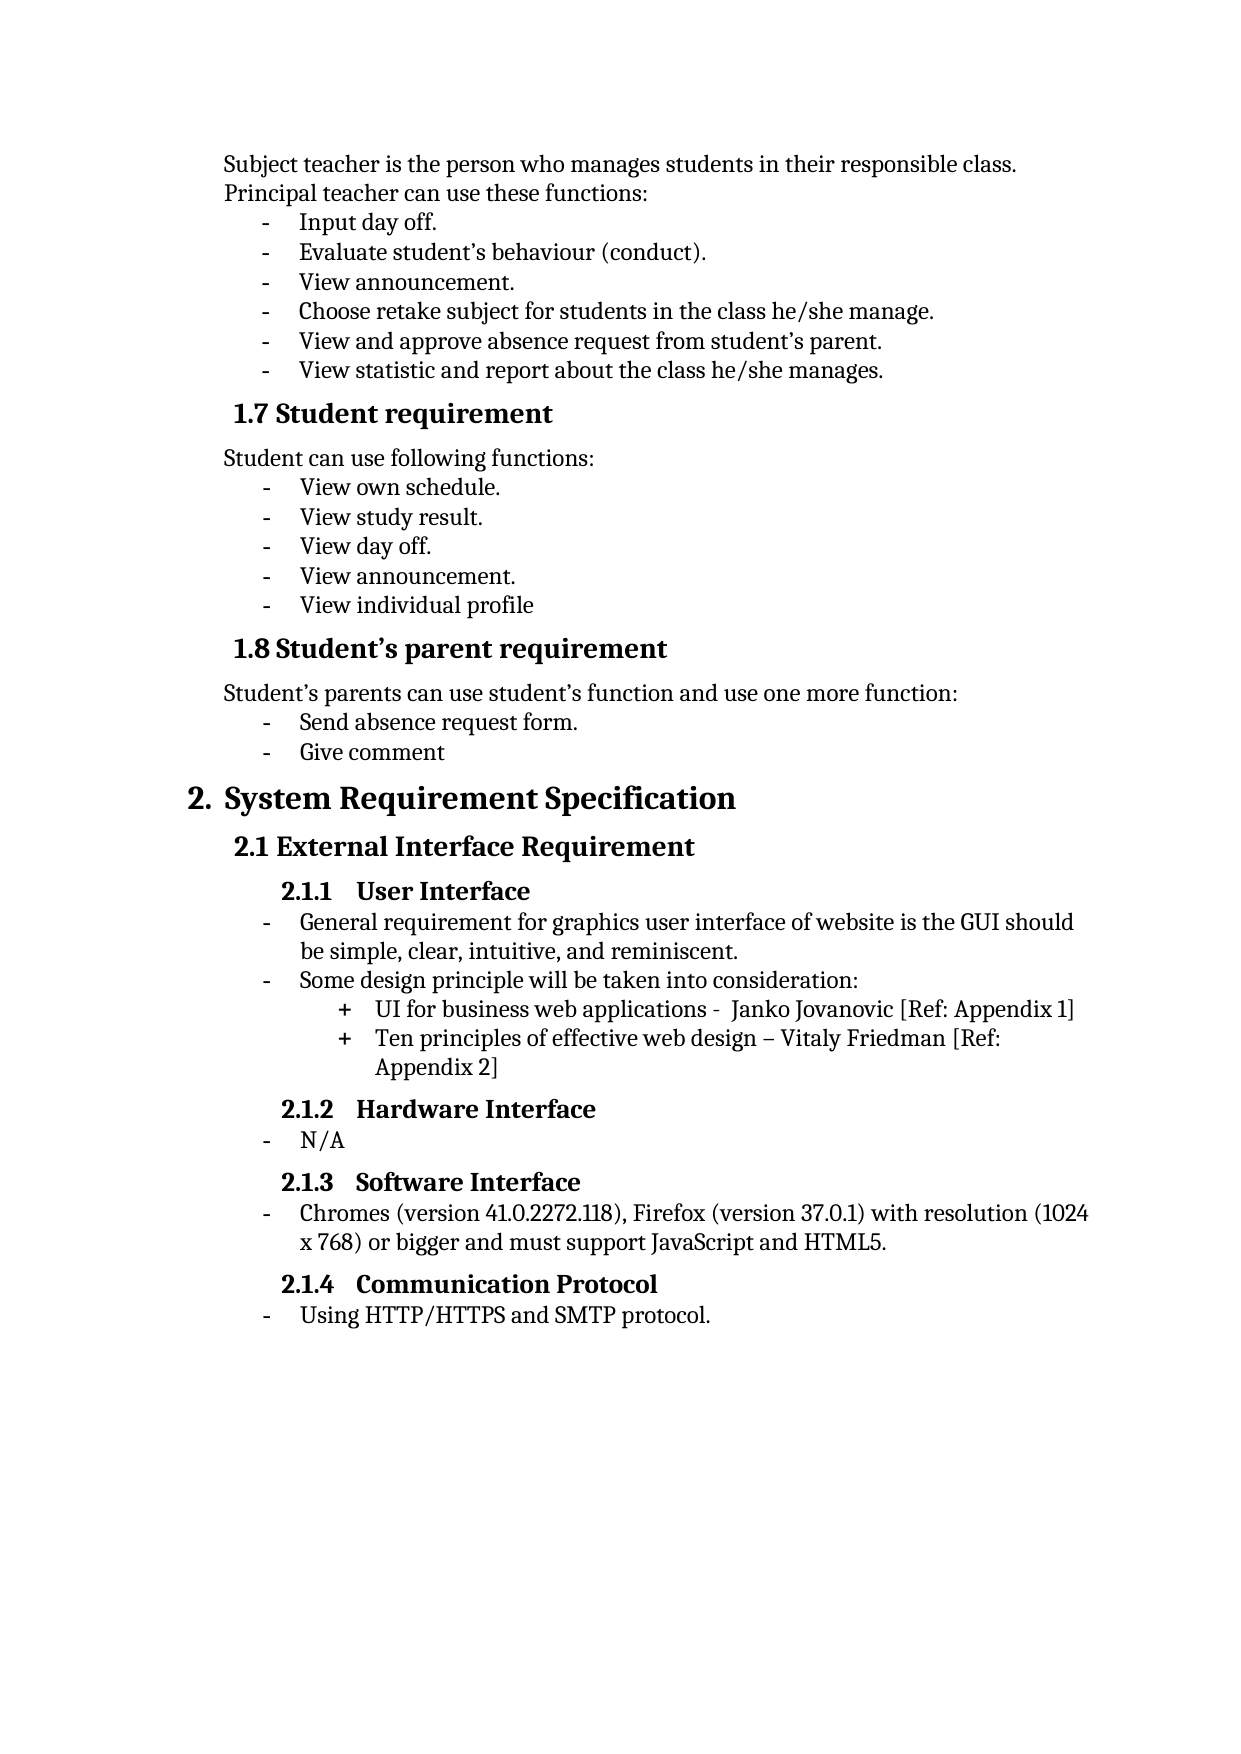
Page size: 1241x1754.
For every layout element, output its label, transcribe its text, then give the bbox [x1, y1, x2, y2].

list View statistic and report about the class he/she manages. [261, 355, 1090, 385]
list View study result. [262, 502, 1090, 531]
list View own schedule. [262, 472, 1090, 502]
list View day off. [262, 531, 1090, 561]
subtitle Student requirement [234, 397, 1090, 431]
subtitle Communication Protocol [281, 1269, 1090, 1300]
subtitle Hardware Interface [281, 1094, 1090, 1125]
text Student can use following functions: [224, 443, 1090, 472]
list Ten principles of effective web design – Vitaly Friedman [Ref: Appendix 2] [337, 1024, 1090, 1081]
text Subject teacher is the person who manages students in their responsible class. Principal teacher can use these functions: [224, 150, 1090, 207]
list Input day off. [261, 207, 1090, 237]
list Choose retake subject for students in the class he/she manage. [261, 296, 1090, 326]
list View announcement. [261, 267, 1090, 296]
list Some design principle will be taken into consideration: [262, 966, 1090, 995]
list View individual profile [262, 591, 1090, 620]
list N/A [262, 1125, 1090, 1154]
list Chromes (version 41.0.2272.118), Firefox (version 37.0.1) with resolution (1024 x 768) or bigger and must support JavaScript and HTML5. [262, 1198, 1090, 1257]
list Using HTTP/HTTPS and SMTP protocol. [262, 1300, 1090, 1330]
list Give comment [262, 737, 1090, 767]
list UI for business web applications - Janko Jovanovic [Ref: Appendix 1] [337, 995, 1090, 1024]
subtitle User Interface [281, 876, 1090, 907]
subtitle System Requirement Specification [187, 779, 1090, 817]
subtitle Student’s parent requirement [234, 633, 1090, 666]
text Student’s parents can use student’s function and use one more function: [224, 679, 1090, 707]
list Send absence request form. [262, 707, 1090, 737]
list General requirement for graphics user interface of website is the GUI should be simple, clear, intuitive, and reminiscent. [262, 907, 1090, 966]
list View and approve absence request from student’s parent. [261, 326, 1090, 355]
list View announcement. [262, 561, 1090, 591]
list Evaluate student’s behaviour (conduct). [261, 237, 1090, 267]
subtitle External Interface Requirement [234, 830, 1090, 863]
subtitle Software Interface [281, 1167, 1090, 1198]
